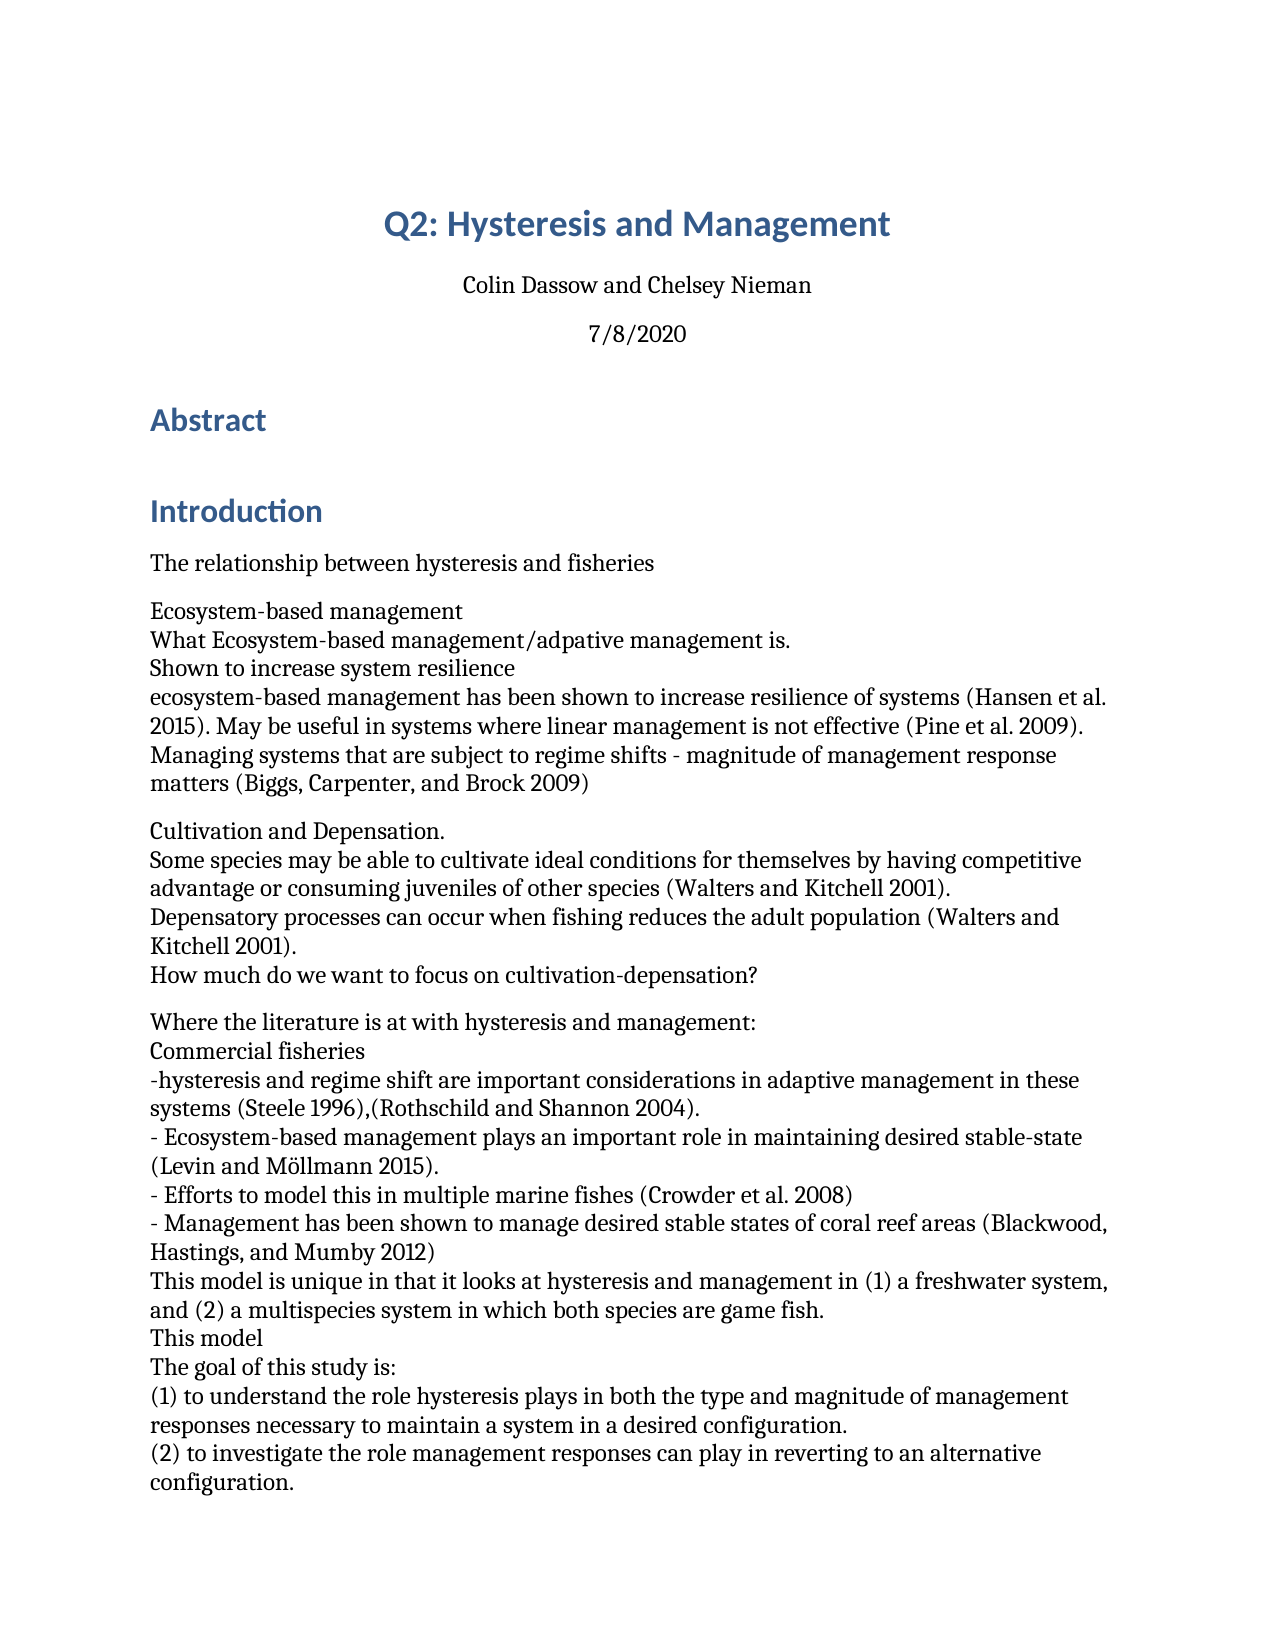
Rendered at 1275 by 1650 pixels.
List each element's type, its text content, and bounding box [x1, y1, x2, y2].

subtitle Introduction [150, 490, 1125, 531]
text Cultivation and Depensation. Some species may be able to cultivate ideal conditions for themselves by having competitive advantage or consuming juveniles of other species (Walters and Kitchell 2001). Depensatory processes can occur when fishing reduces the adult population (Walters and Kitchell 2001). How much do we want to focus on cultivation-depensation? [150, 817, 1125, 989]
text Ecosystem-based management What Ecosystem-based management/adpative management is. Shown to increase system resilience ecosystem-based management has been shown to increase resilience of systems (Hansen et al. 2015). May be useful in systems where linear management is not effective (Pine et al. 2009). Managing systems that are subject to regime shifts - magnitude of management response matters (Biggs, Carpenter, and Brock 2009) [150, 597, 1125, 798]
text Colin Dassow and Chelsey Nieman [150, 271, 1125, 299]
text 7/8/2020 [150, 320, 1125, 349]
subtitle Abstract [150, 399, 1125, 440]
text The relationship between hysteresis and fisheries [150, 549, 1125, 578]
title Q2: Hysteresis and Management [150, 200, 1125, 246]
